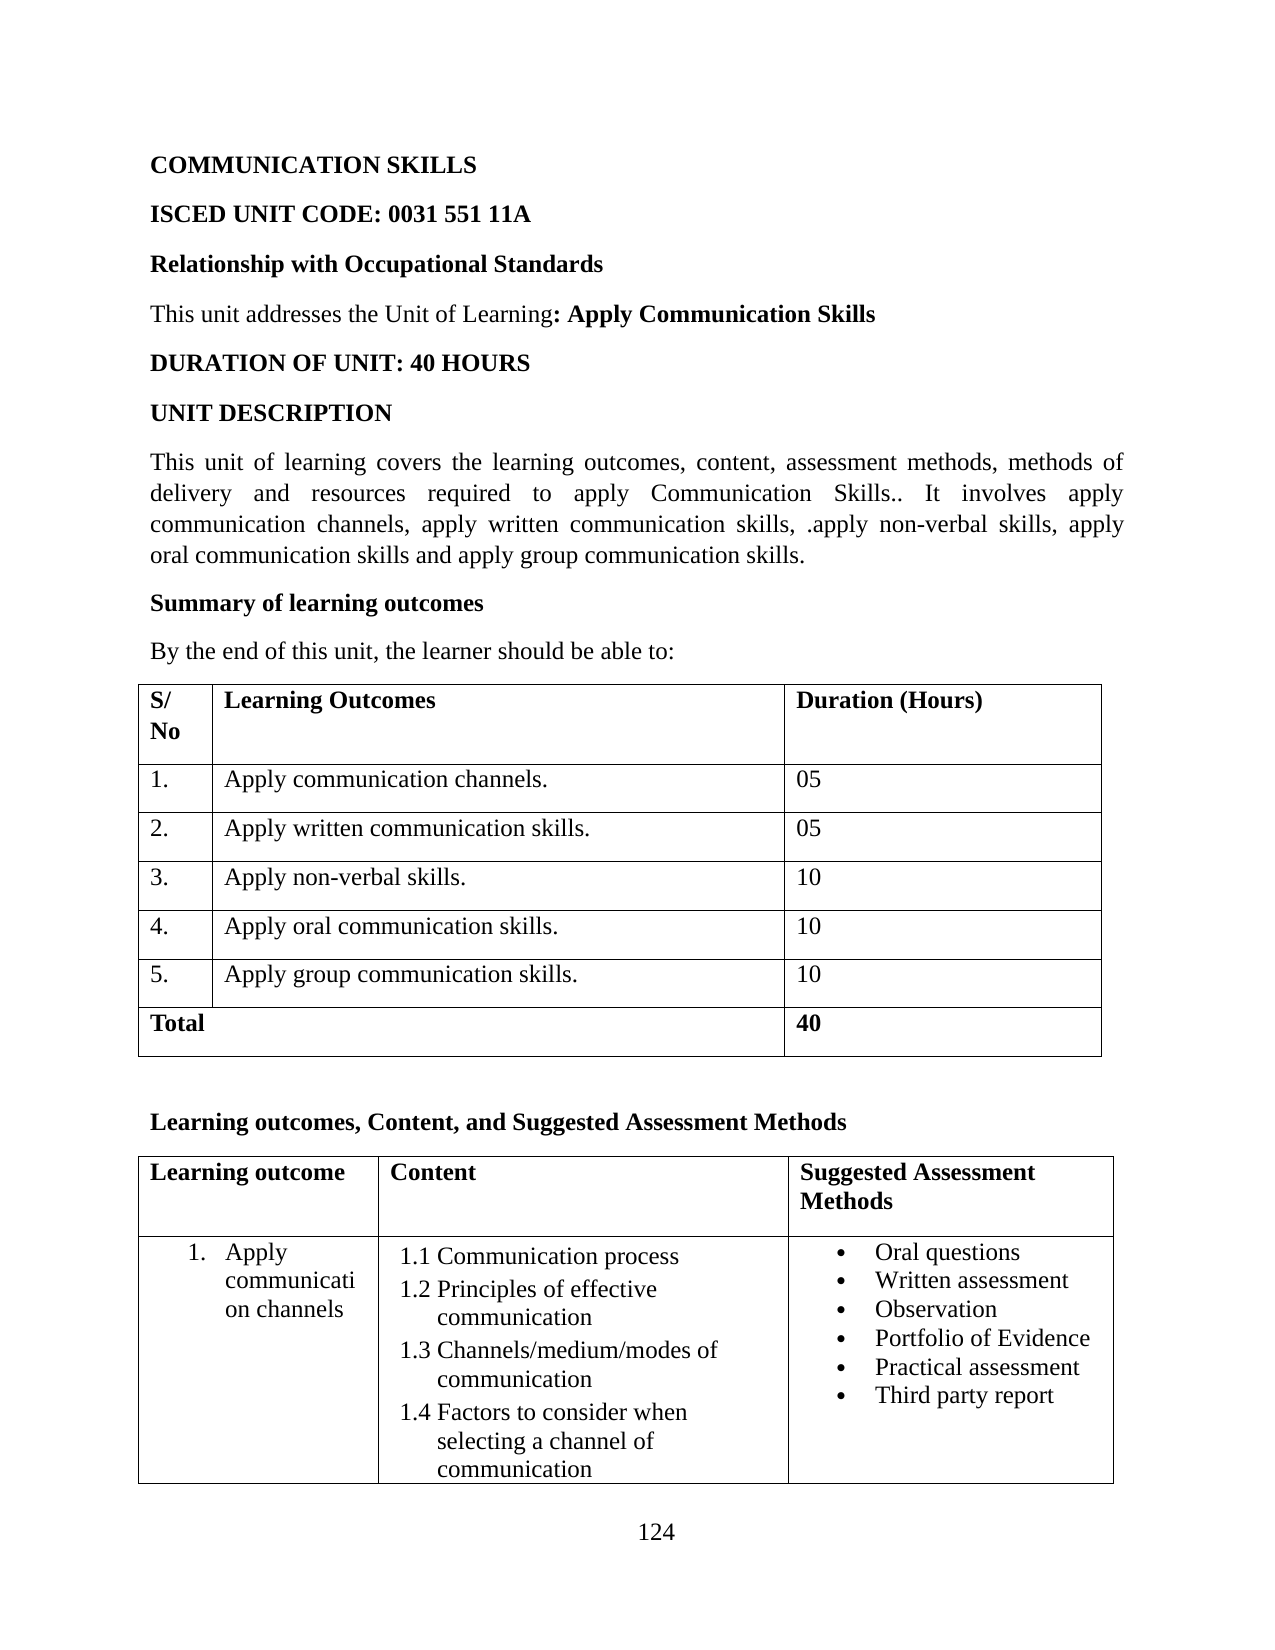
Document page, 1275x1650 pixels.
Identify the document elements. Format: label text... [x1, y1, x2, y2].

text ISCED UNIT CODE: 0031 551 11A [150, 199, 1125, 228]
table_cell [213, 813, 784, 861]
text COMMUNICATION SKILLS [150, 150, 1125, 179]
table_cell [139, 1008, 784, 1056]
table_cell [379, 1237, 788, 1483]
text Summary of learning outcomes [150, 588, 1125, 617]
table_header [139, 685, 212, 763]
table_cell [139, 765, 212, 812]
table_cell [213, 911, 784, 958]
text Learning outcomes, Content, and Suggested Assessment Methods [150, 1107, 1125, 1135]
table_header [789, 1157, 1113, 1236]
text This unit of learning covers the learning outcomes, content, assessment methods, methods of delivery and resources required to apply Communication Skills.. It involves apply communication channels, apply written communication skills, .apply non-verbal skills, apply oral communication skills and apply group communication skills. [150, 447, 1125, 569]
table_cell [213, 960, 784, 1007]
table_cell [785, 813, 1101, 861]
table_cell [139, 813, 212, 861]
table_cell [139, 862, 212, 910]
text Relationship with Occupational Standards [150, 249, 1125, 278]
text DURATION OF UNIT: 40 HOURS [150, 348, 1125, 377]
text This unit addresses the Unit of Learning: Apply Communication Skills [150, 299, 1125, 327]
text UNIT DESCRIPTION [150, 398, 1125, 427]
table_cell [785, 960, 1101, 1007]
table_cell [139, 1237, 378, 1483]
text By the end of this unit, the learner should be able to: [150, 636, 1125, 665]
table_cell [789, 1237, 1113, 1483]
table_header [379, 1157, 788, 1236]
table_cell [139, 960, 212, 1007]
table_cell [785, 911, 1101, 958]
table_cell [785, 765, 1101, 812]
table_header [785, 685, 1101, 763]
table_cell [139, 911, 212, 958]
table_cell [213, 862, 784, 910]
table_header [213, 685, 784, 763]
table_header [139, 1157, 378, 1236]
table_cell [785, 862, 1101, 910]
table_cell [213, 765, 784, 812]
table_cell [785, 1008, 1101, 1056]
